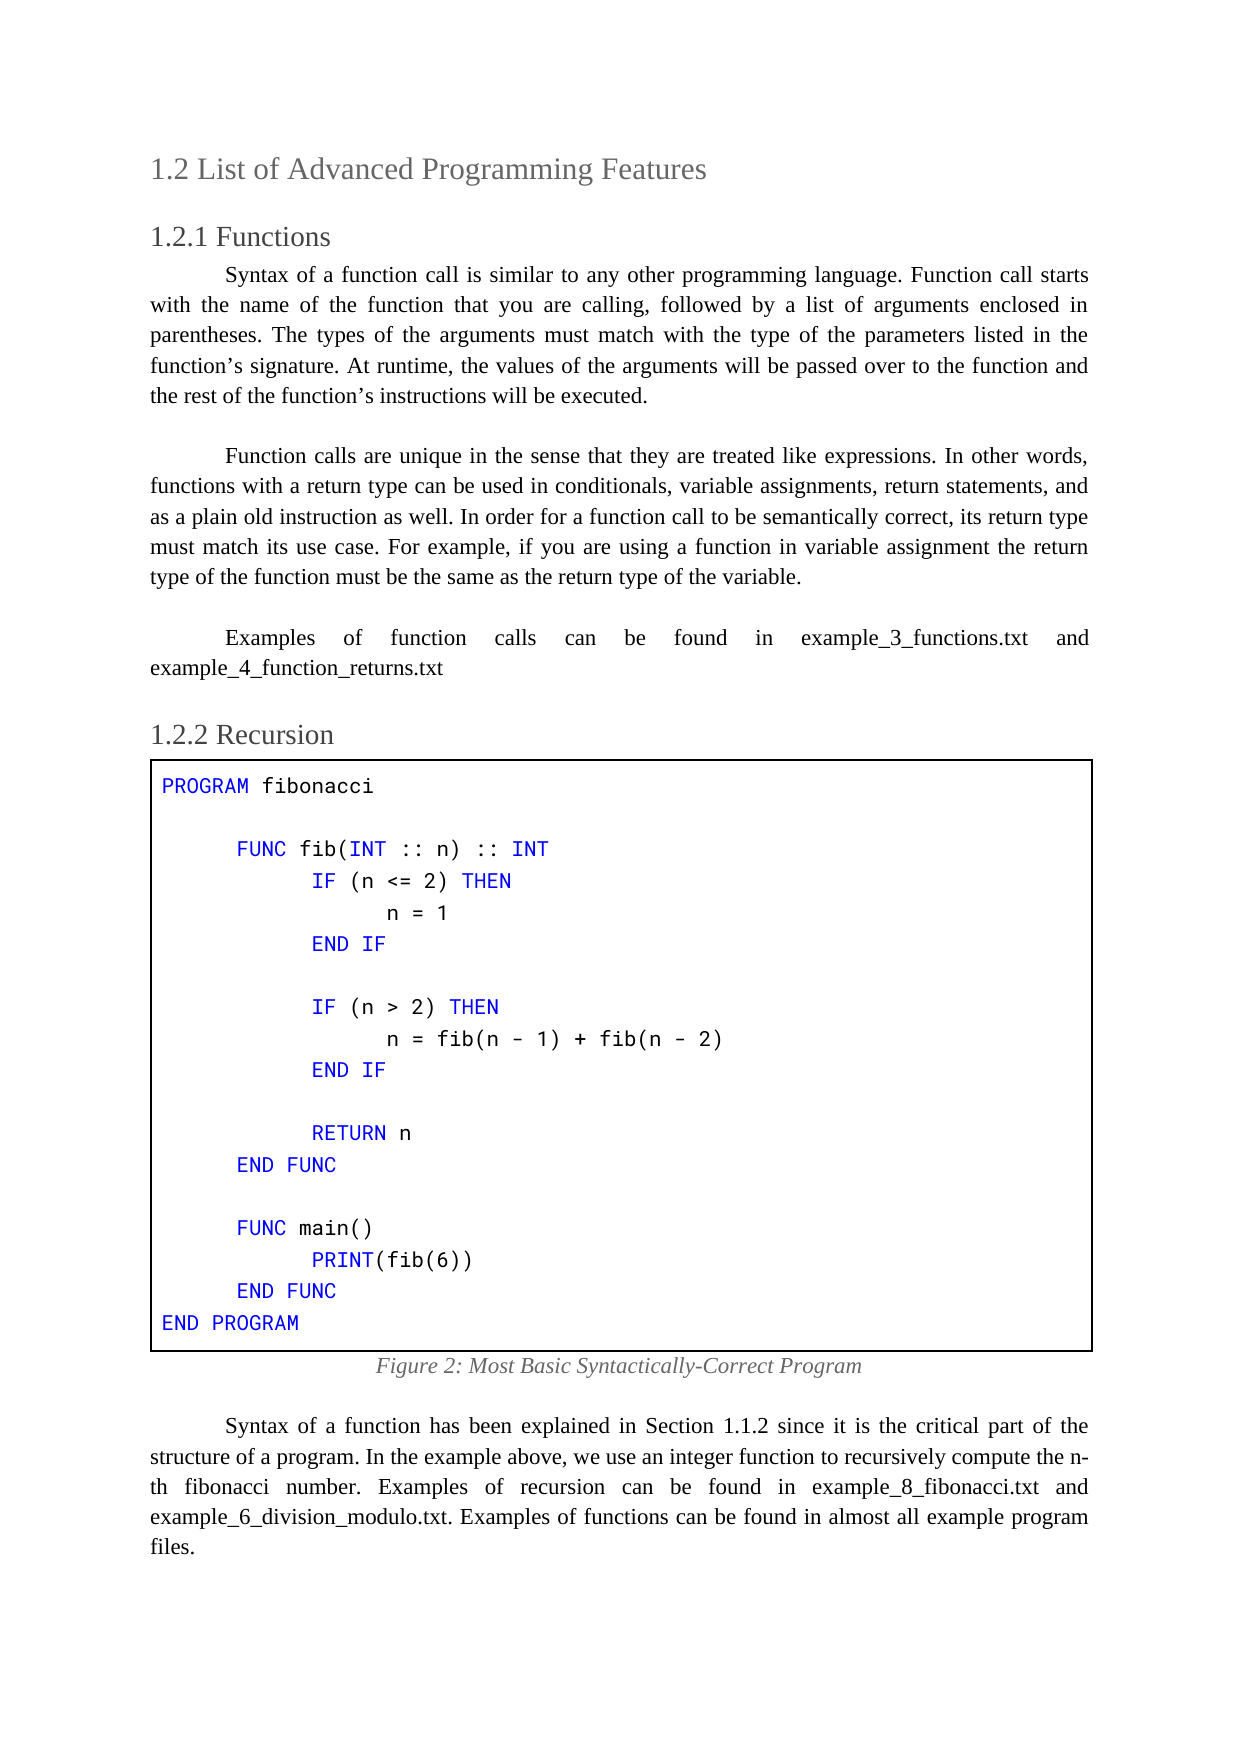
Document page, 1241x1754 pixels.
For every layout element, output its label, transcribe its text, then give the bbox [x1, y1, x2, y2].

subtitle 1.2.2 Recursion [150, 717, 1090, 751]
text Function calls are unique in the sense that they are treated like expressions. In other words, functions with a return type can be used in conditionals, variable assignments, return statements, and as a plain old instruction as well. In order for a function call to be semantically correct, its return type must match its use case. For example, if you are using a function in variable assignment the return type of the function must be the same as the return type of the variable. [150, 442, 1090, 589]
text Syntax of a function has been explained in Section 1.1.2 since it is the critical part of the structure of a program. In the example above, we use an integer function to recursively compute the n-th fibonacci number. Examples of recursion can be found in example_8_fibonacci.txt and example_6_division_modulo.txt. Examples of functions can be found in almost all example program files. [150, 1413, 1090, 1560]
text Figure 2: Most Basic Syntactically-Correct Program [150, 1352, 1090, 1378]
text Syntax of a function call is similar to any other programming language. Function call starts with the name of the function that you are calling, followed by a list of arguments enclosed in parentheses. The types of the arguments must match with the type of the parameters listed in the function’s signature. At runtime, the values of the arguments will be passed over to the function and the rest of the function’s instructions will be executed. [150, 261, 1090, 408]
table_header PROGRAM fibonacci FUNC fib(INT :: n) :: INT IF (n <= 2) THEN n = 1 END IF IF (n > 2) THEN n = fib(n - 1) + fib(n - 2) END IF RETURN n END FUNC FUNC main() PRINT(fib(6)) END FUNC END PROGRAM [152, 761, 1091, 1350]
subtitle 1.2 List of Advanced Programming Features [150, 150, 1090, 186]
subtitle 1.2.1 Functions [150, 219, 1090, 253]
text Examples of function calls can be found in example_3_functions.txt and example_4_function_returns.txt [150, 624, 1090, 680]
